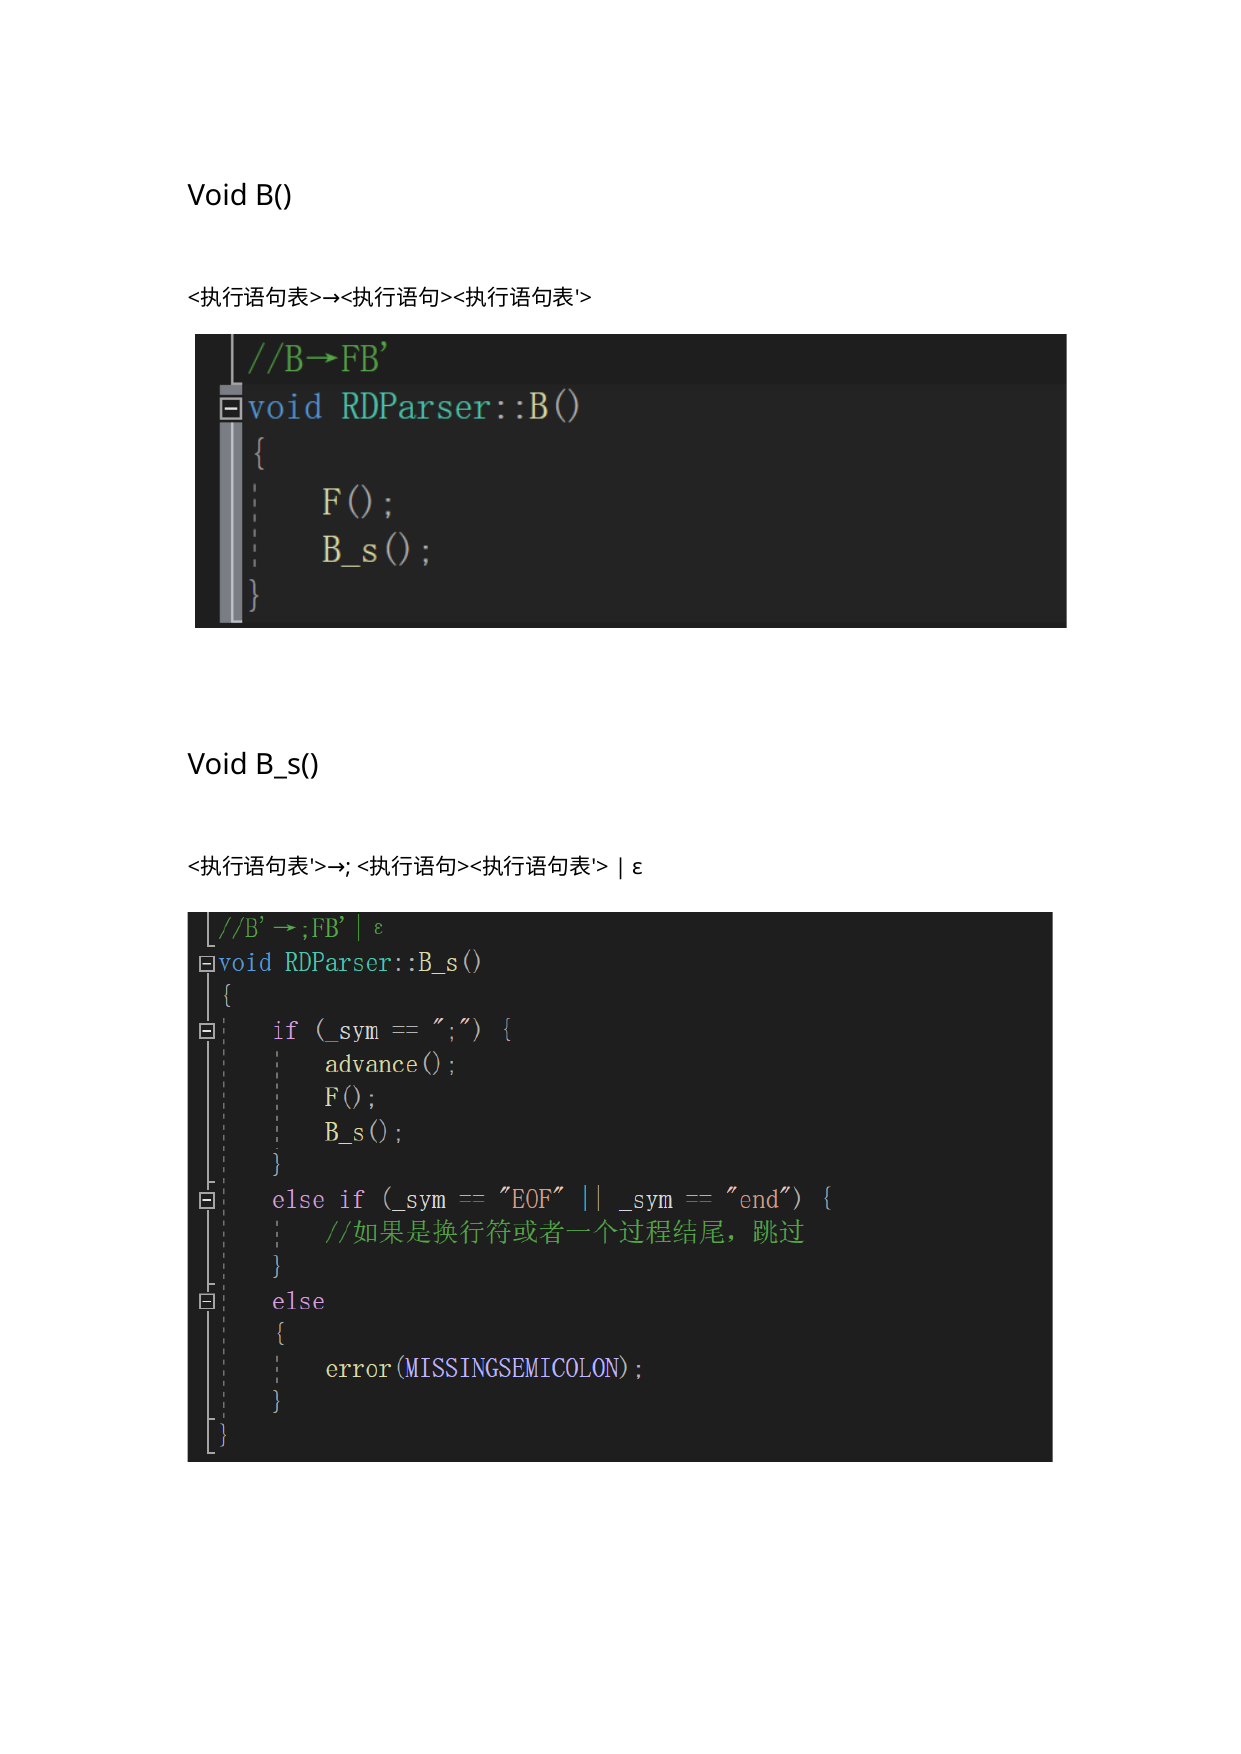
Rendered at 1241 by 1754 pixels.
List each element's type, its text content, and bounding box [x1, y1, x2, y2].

picture [187, 912, 1053, 1462]
subtitle Void B_s() [187, 731, 1053, 796]
text <执行语句表>→<执行语句><执行语句表'> [187, 279, 1053, 312]
text <执行语句表'>→; <执行语句><执行语句表'> | ε [187, 848, 1053, 881]
subtitle Void B() [187, 162, 1053, 227]
picture [195, 334, 1067, 628]
